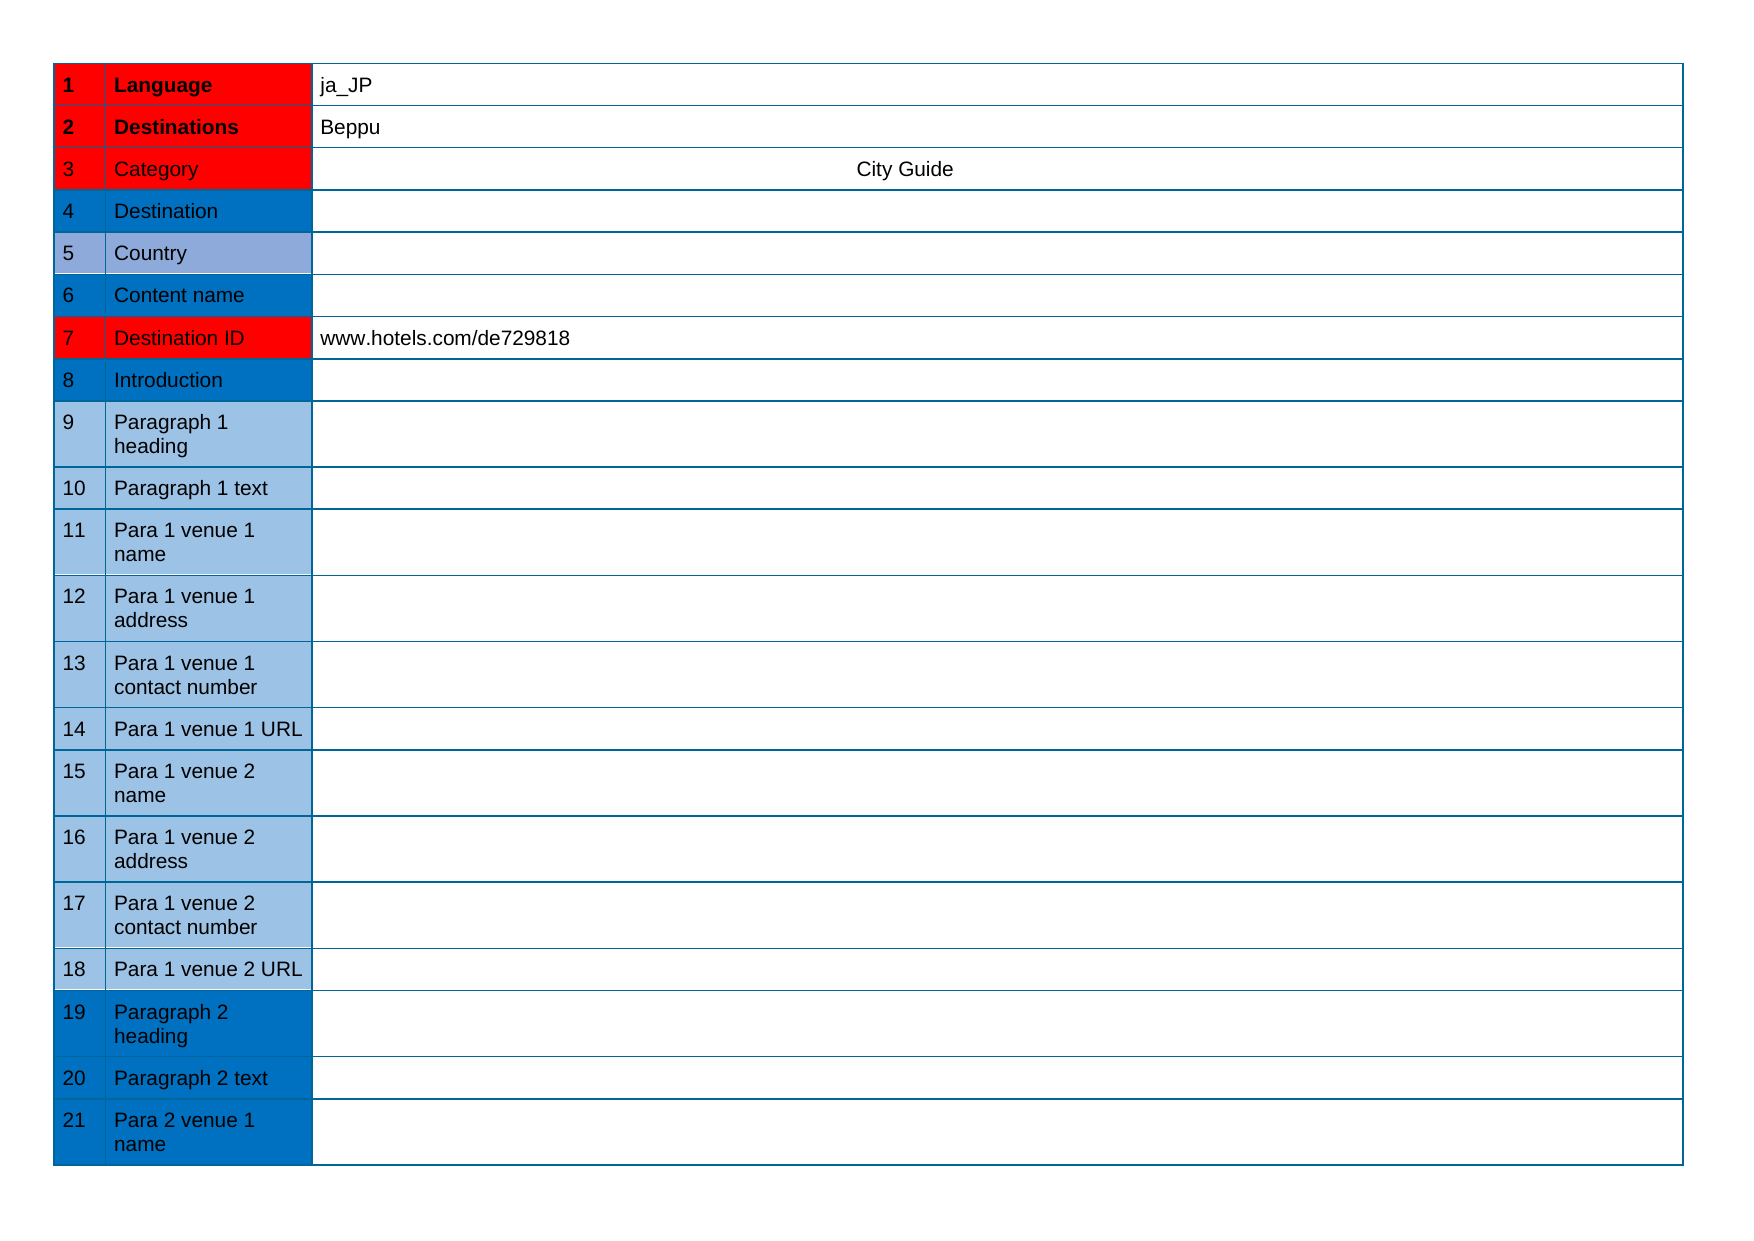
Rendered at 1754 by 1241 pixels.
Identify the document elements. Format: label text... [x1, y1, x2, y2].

table_cell Para 1 venue 1 contact number [106, 642, 311, 707]
table_cell 20 [55, 1057, 105, 1098]
table_cell 15 [55, 751, 105, 815]
table_cell [313, 751, 1682, 815]
table_cell [313, 883, 1682, 947]
table_cell 8 [55, 360, 105, 400]
table_cell 9 [55, 402, 105, 466]
table_header ja_JP [313, 64, 1682, 105]
table_cell Para 1 venue 1 address [106, 576, 311, 641]
table_cell [313, 360, 1682, 400]
table_cell 5 [55, 233, 105, 273]
table_cell [313, 191, 1682, 231]
table_cell Country [106, 233, 311, 273]
table_cell Introduction [106, 360, 311, 400]
table_cell Para 1 venue 1 URL [106, 708, 311, 749]
table_cell Destination [106, 191, 311, 231]
table_cell Para 2 venue 1 name [106, 1100, 311, 1164]
table_header 1 [55, 64, 105, 105]
table_cell 14 [55, 708, 105, 749]
table_cell 21 [55, 1100, 105, 1164]
table_cell 6 [55, 275, 105, 316]
table_cell Content name [106, 275, 311, 316]
table_cell [313, 817, 1682, 881]
table_cell 11 [55, 510, 105, 574]
table_cell 17 [55, 883, 105, 947]
table_cell Paragraph 2 heading [106, 991, 311, 1056]
table_cell Para 1 venue 2 contact number [106, 883, 311, 947]
table_cell Destination ID [106, 317, 311, 358]
table_cell [313, 402, 1682, 466]
table_cell 3 [55, 148, 105, 189]
table_cell [313, 576, 1682, 641]
table_cell 18 [55, 949, 105, 989]
table_cell 12 [55, 576, 105, 641]
table_cell [313, 1057, 1682, 1098]
table_cell [313, 949, 1682, 989]
table_cell [313, 642, 1682, 707]
table_cell Para 1 venue 2 address [106, 817, 311, 881]
table_cell [313, 708, 1682, 749]
table_cell [313, 1100, 1682, 1164]
table_cell City Guide [313, 148, 1682, 189]
table_cell 2 [55, 106, 105, 147]
table_cell Paragraph 1 heading [106, 402, 311, 466]
table_cell Paragraph 1 text [106, 468, 311, 508]
table_header Language [106, 64, 311, 105]
table_cell [313, 510, 1682, 574]
table_cell Para 1 venue 2 URL [106, 949, 311, 989]
table_cell Category [106, 148, 311, 189]
table_cell www.hotels.com/de729818 [313, 317, 1682, 358]
table_cell [313, 275, 1682, 316]
table_cell 10 [55, 468, 105, 508]
table_cell 13 [55, 642, 105, 707]
table_cell Para 1 venue 2 name [106, 751, 311, 815]
table_cell Beppu [313, 106, 1682, 147]
table_cell 16 [55, 817, 105, 881]
table_cell Para 1 venue 1 name [106, 510, 311, 574]
table_cell 7 [55, 317, 105, 358]
table_cell [313, 233, 1682, 273]
table_cell [313, 468, 1682, 508]
table_cell [313, 991, 1682, 1056]
table_cell 19 [55, 991, 105, 1056]
table_cell 4 [55, 191, 105, 231]
table_cell Destinations [106, 106, 311, 147]
table_cell Paragraph 2 text [106, 1057, 311, 1098]
